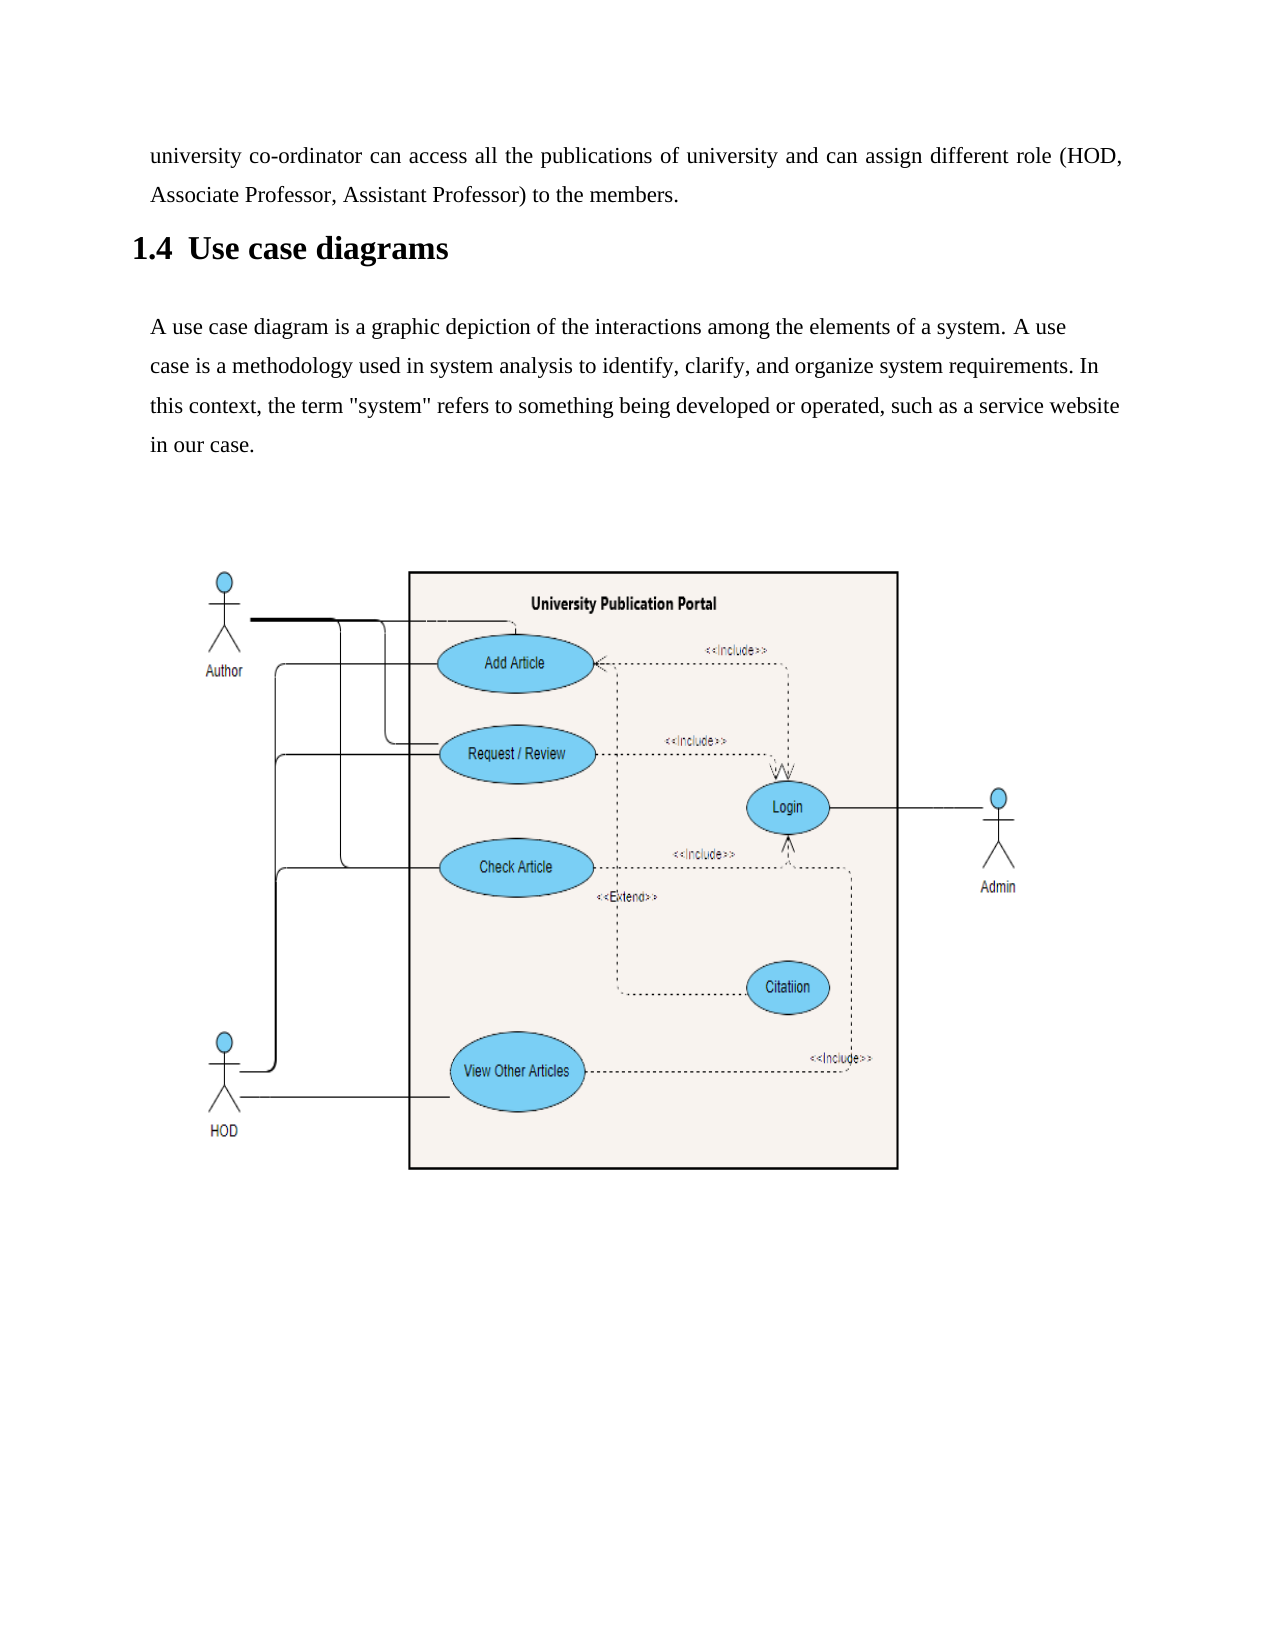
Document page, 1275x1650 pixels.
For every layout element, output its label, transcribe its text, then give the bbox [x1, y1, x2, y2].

subtitle Use case diagrams [132, 228, 1275, 267]
text A use case diagram is a graphic depiction of the interactions among the elements of a system. A use case is a methodology used in system analysis to identify, clarify, and organize system requirements. In this context, the term "system" refers to something being developed or operated, such as a service website in our case. [150, 313, 1125, 458]
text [150, 142, 1125, 207]
picture [169, 554, 1082, 1258]
